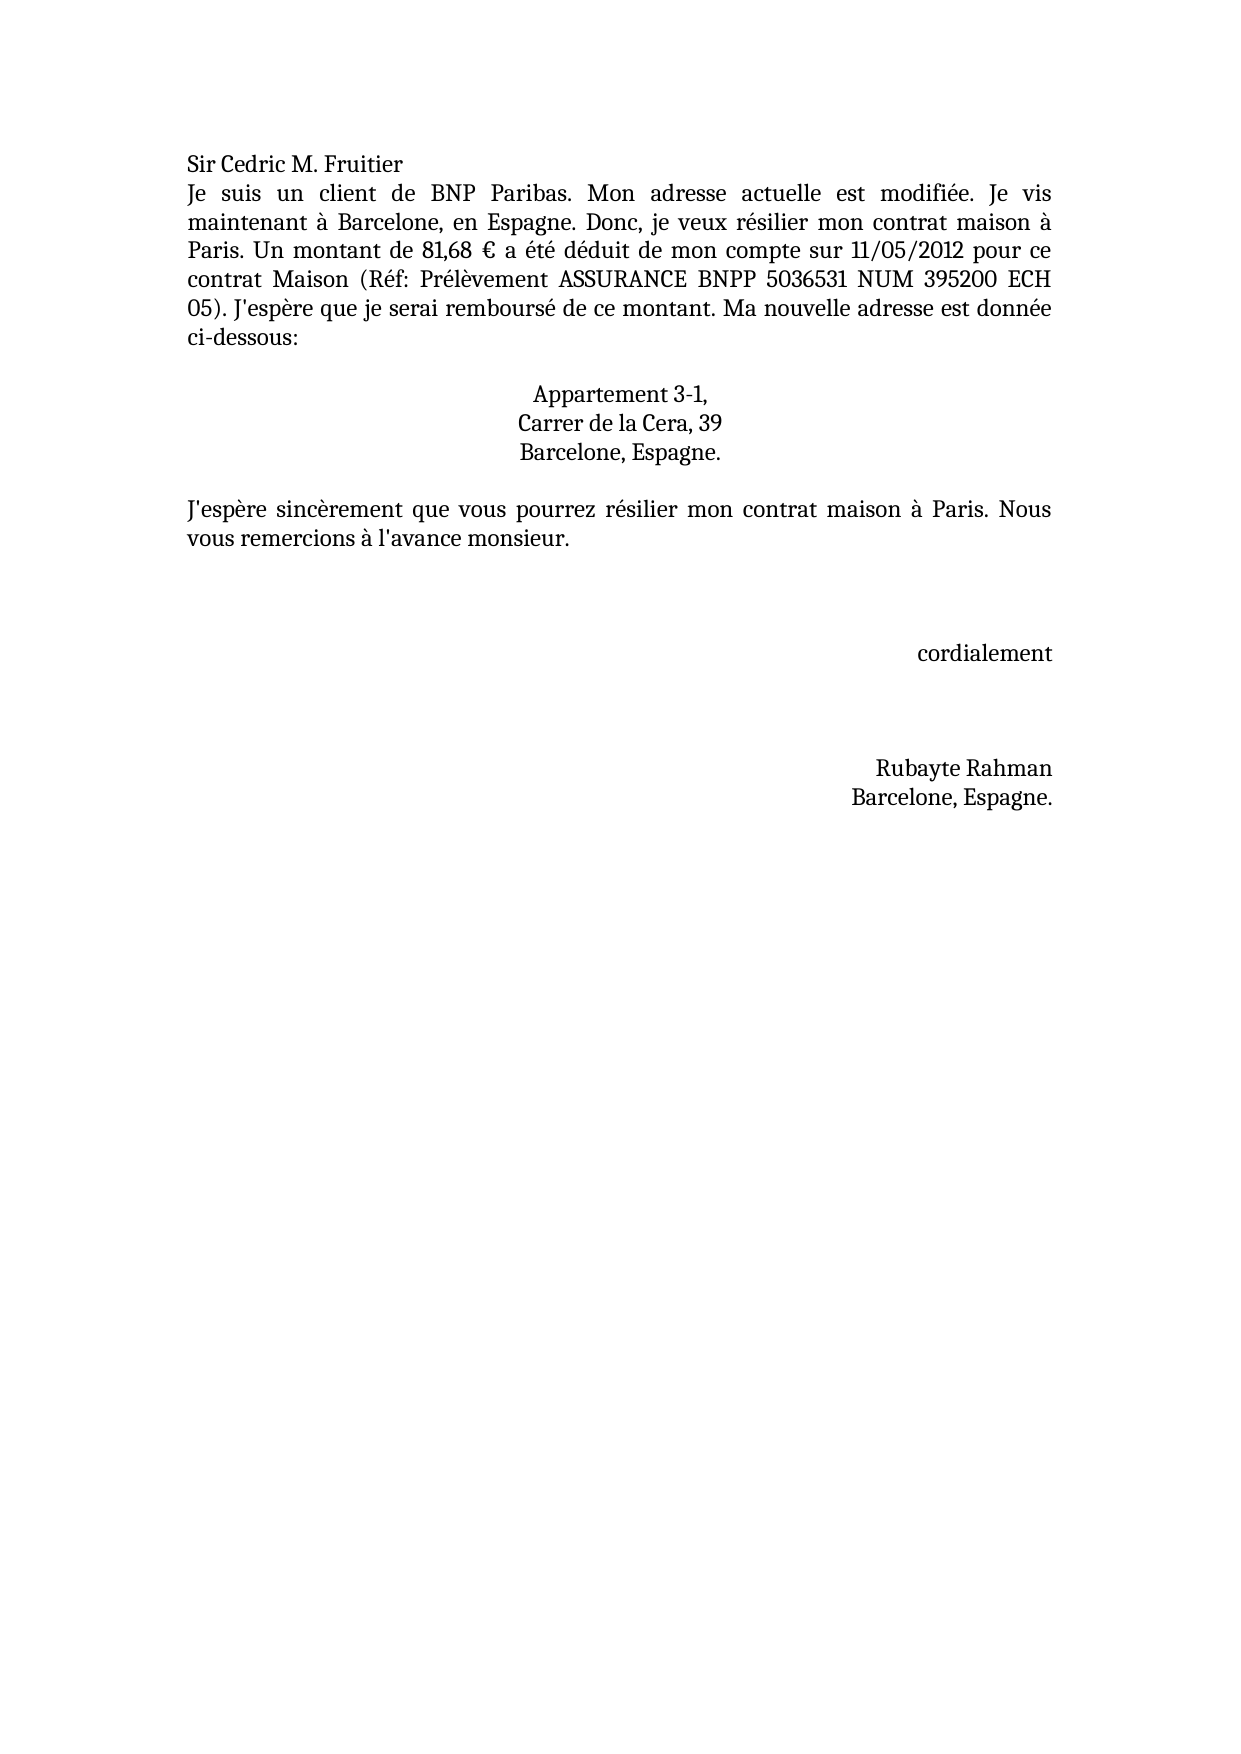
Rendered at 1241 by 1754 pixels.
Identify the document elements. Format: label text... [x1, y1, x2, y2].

text Sir Cedric M. Fruitier [187, 150, 1053, 179]
text Carrer de la Cera, 39 [187, 409, 1053, 437]
text Barcelone, Espagne. [187, 782, 1053, 811]
text J'espère sincèrement que vous pourrez résilier mon contrat maison à Paris. Nous vous remercions à l'avance monsieur. [187, 495, 1053, 552]
text Barcelone, Espagne. [187, 437, 1053, 466]
text cordialement [187, 639, 1053, 667]
text Je suis un client de BNP Paribas. Mon adresse actuelle est modifiée. Je vis maintenant à Barcelone, en Espagne. Donc, je veux résilier mon contrat maison à Paris. Un montant de 81,68 € a été déduit de mon compte sur 11/05/2012 pour ce contrat Maison (Réf: Prélèvement ASSURANCE BNPP 5036531 NUM 395200 ECH 05). J'espère que je serai remboursé de ce montant. Ma nouvelle adresse est donnée ci-dessous: [187, 179, 1053, 351]
text Rubayte Rahman [187, 754, 1053, 782]
text Appartement 3-1, [187, 380, 1053, 409]
